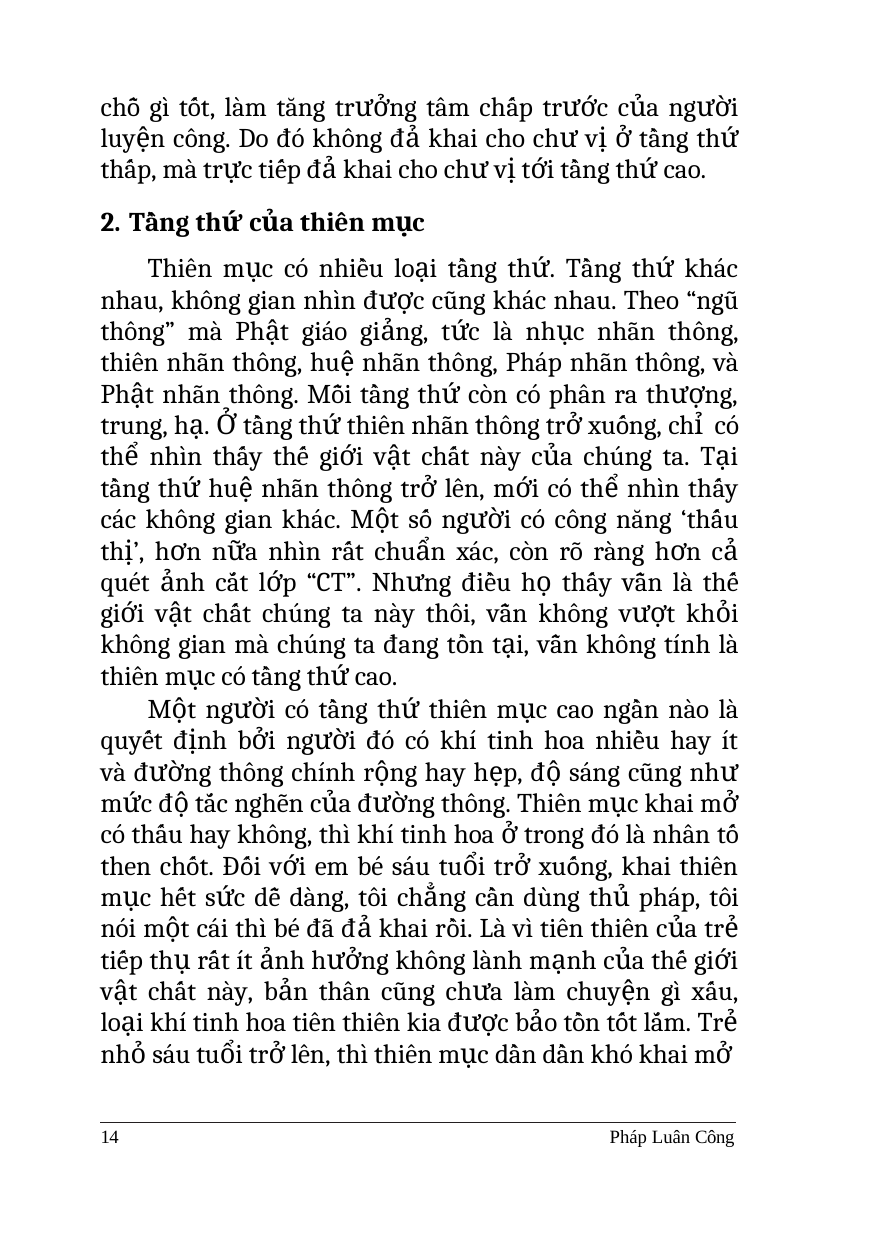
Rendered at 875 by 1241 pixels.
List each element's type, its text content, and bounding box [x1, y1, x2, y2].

text Thiên mục có nhiều loại tầng thứ. Tầng thứ khác nhau, không gian nhìn được cũng khác nhau. Theo “ngũ thông” mà Phật giáo giảng, tức là nhục nhãn thông, thiên nhãn thông, huệ nhãn thông, Pháp nhãn thông, và Phật nhãn thông. Mỗi tầng thứ còn có phân ra thượng, trung, hạ. Ở tầng thứ thiên nhãn thông trở xuống, chỉ có thể nhìn thấy thế giới vật chất này của chúng ta. Tại tầng thứ huệ nhãn thông trở lên, mới có thể nhìn thấy các không gian khác. Một số người có công năng ‘thấu thị’, hơn nữa nhìn rất chuẩn xác, còn rõ ràng hơn cả quét ảnh cắt lớp “CT”. Nhưng điều họ thấy vẫn là thế giới vật chất chúng ta này thôi, vẫn không vượt khỏi không gian mà chúng ta đang tồn tại, vẫn không tính là thiên mục có tầng thứ cao. [100, 253, 739, 692]
text chỗ gì tốt, làm tăng trưởng tâm chấp trước của người luyện công. Do đó không đả khai cho chư vị ở tầng thứ thấp, mà trực tiếp đả khai cho chư vị tới tầng thứ cao. [100, 92, 739, 185]
text Một người có tầng thứ thiên mục cao ngần nào là quyết định bởi người đó có khí tinh hoa nhiều hay ít và đường thông chính rộng hay hẹp, độ sáng cũng như mức độ tắc nghẽn của đường thông. Thiên mục khai mở có thấu hay không, thì khí tinh hoa ở trong đó là nhân tố then chốt. Đối với em bé sáu tuổi trở xuống, khai thiên mục hết sức dễ dàng, tôi chẳng cần dùng thủ pháp, tôi nói một cái thì bé đã đả khai rồi. Là vì tiên thiên của trẻ tiếp thụ rất ít ảnh hưởng không lành mạnh của thế giới vật chất này, bản thân cũng chưa làm chuyện gì xấu, loại khí tinh hoa tiên thiên kia được bảo tồn tốt lắm. Trẻ nhỏ sáu tuổi trở lên, thì thiên mục dần dần khó khai mở [100, 694, 739, 1070]
subtitle Tầng thứ của thiên mục [100, 207, 815, 238]
